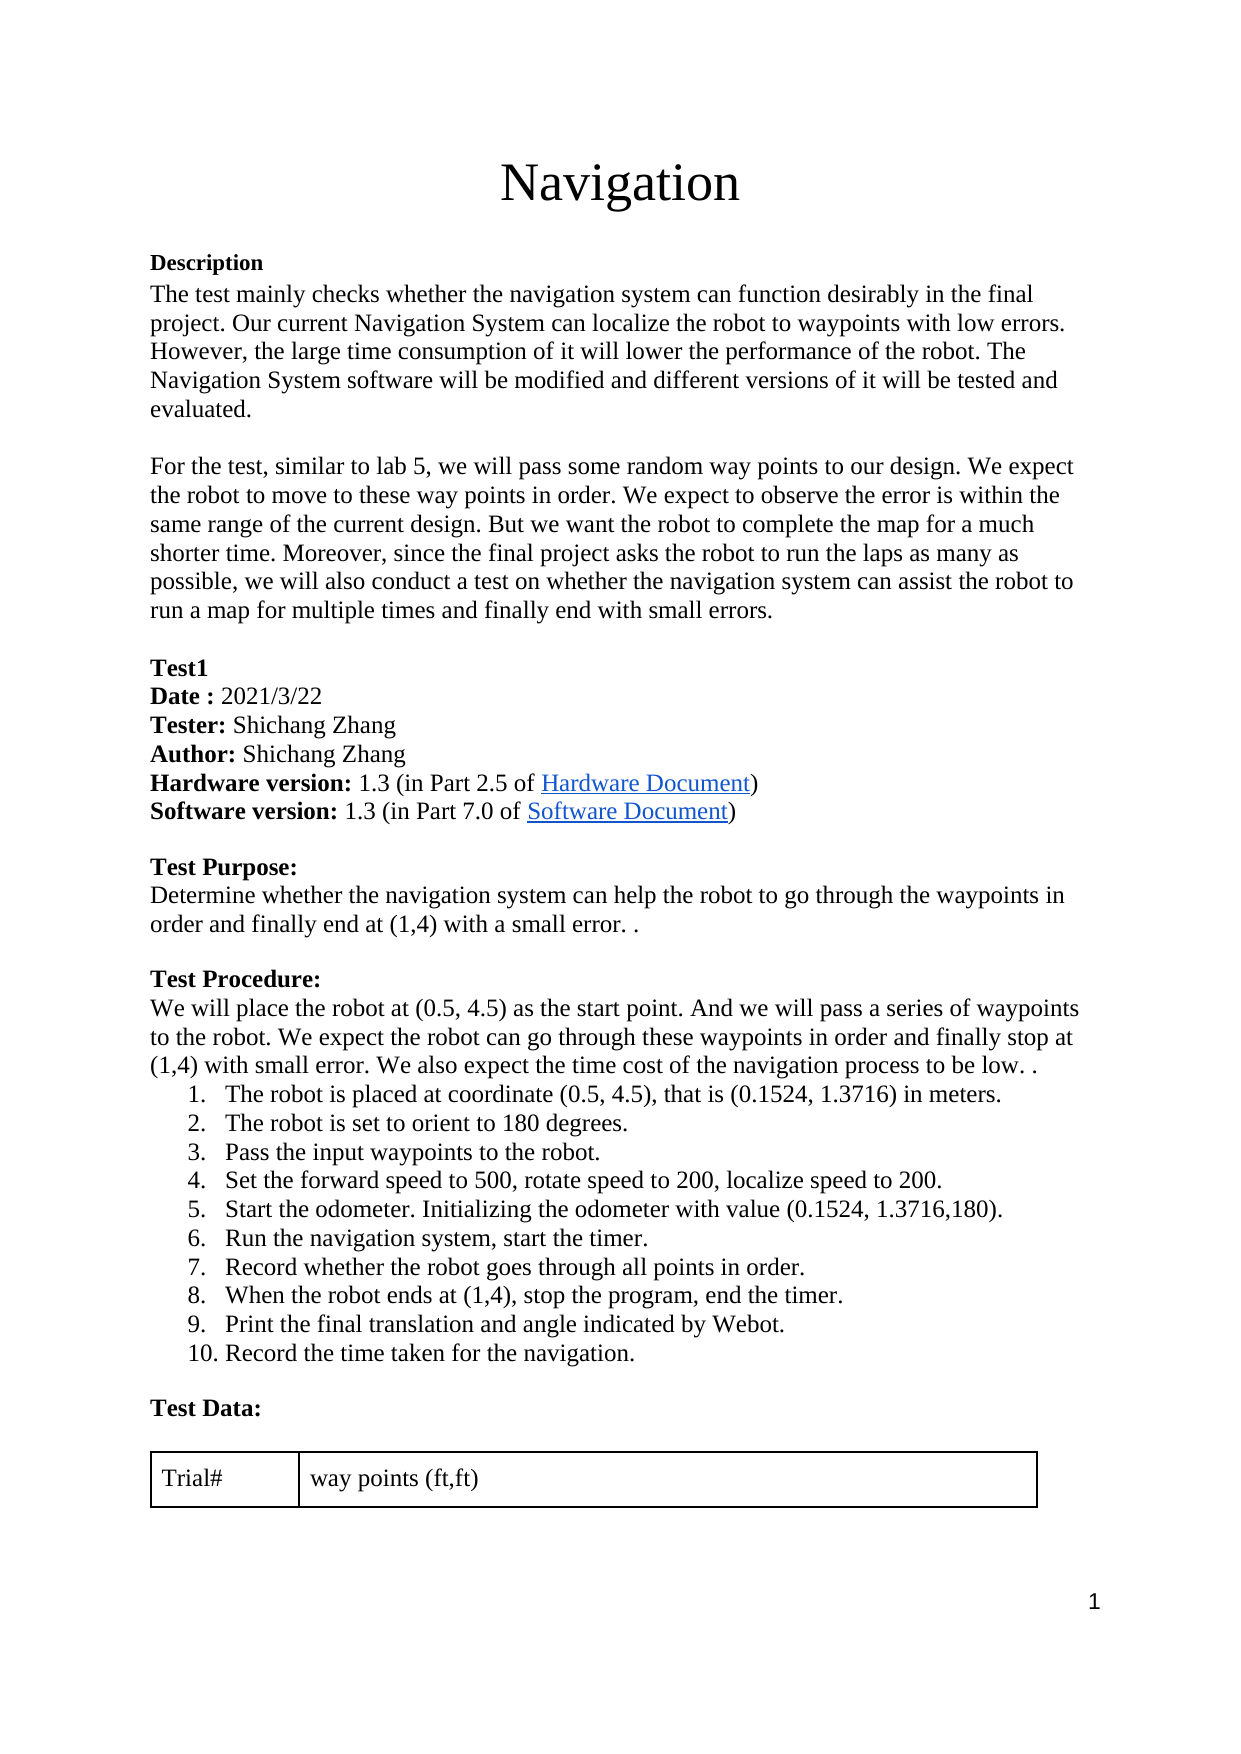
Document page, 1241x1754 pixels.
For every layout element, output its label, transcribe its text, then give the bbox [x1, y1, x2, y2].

text Test1 [150, 653, 1090, 681]
list Print the final translation and angle indicated by Webot. [187, 1309, 1090, 1338]
text Tester: Shichang Zhang [150, 710, 1090, 739]
list Run the navigation system, start the timer. [187, 1223, 1090, 1252]
text We will place the robot at (0.5, 4.5) as the start point. And we will pass a series of waypoints to the robot. We expect the robot can go through these waypoints in order and finally stop at (1,4) with small error. We also expect the time cost of the navigation process to be low. . [150, 993, 1090, 1079]
list Start the odometer. Initializing the odometer with value (0.1524, 1.3716,180). [187, 1194, 1090, 1223]
list Set the forward speed to 500, rotate speed to 200, localize speed to 200. [187, 1165, 1090, 1194]
text Date : 2021/3/22 [150, 681, 1090, 710]
text Test Purpose: [150, 852, 1090, 880]
list Record whether the robot goes through all points in order. [187, 1252, 1090, 1280]
text Determine whether the navigation system can help the robot to go through the waypoints in order and finally end at (1,4) with a small error. . [150, 880, 1090, 938]
list The robot is placed at coordinate (0.5, 4.5), that is (0.1524, 1.3716) in meters. [187, 1079, 1090, 1108]
table_header way points (ft,ft) [300, 1453, 1036, 1506]
list Record the time taken for the navigation. [187, 1338, 1090, 1367]
text Author: Shichang Zhang [150, 739, 1090, 768]
list The robot is set to orient to 180 degrees. [187, 1108, 1090, 1137]
text Hardware version: 1.3 (in Part 2.5 of Hardware Document) [150, 768, 1090, 796]
text Test Data: [150, 1393, 1090, 1422]
title Navigation [150, 150, 1090, 212]
table_header Trial# [152, 1453, 298, 1506]
list Pass the input waypoints to the robot. [187, 1137, 1090, 1165]
text The test mainly checks whether the navigation system can function desirably in the final project. Our current Navigation System can localize the robot to waypoints with low errors. However, the large time consumption of it will lower the performance of the robot. The Navigation System software will be modified and different versions of it will be tested and evaluated. [150, 279, 1090, 423]
text Description [150, 249, 1090, 275]
text For the test, similar to lab 5, we will pass some random way points to our design. We expect the robot to move to these way points in order. We expect to observe the error is within the same range of the current design. But we want the robot to complete the map for a much shorter time. Moreover, since the final project asks the robot to run the laps as many as possible, we will also conduct a test on whether the navigation system can assist the robot to run a map for multiple times and finally end with small errors. [150, 451, 1090, 624]
text Software version: 1.3 (in Part 7.0 of Software Document) [150, 796, 1090, 825]
list When the robot ends at (1,4), stop the program, end the timer. [187, 1280, 1090, 1309]
text Test Procedure: [150, 964, 1090, 993]
